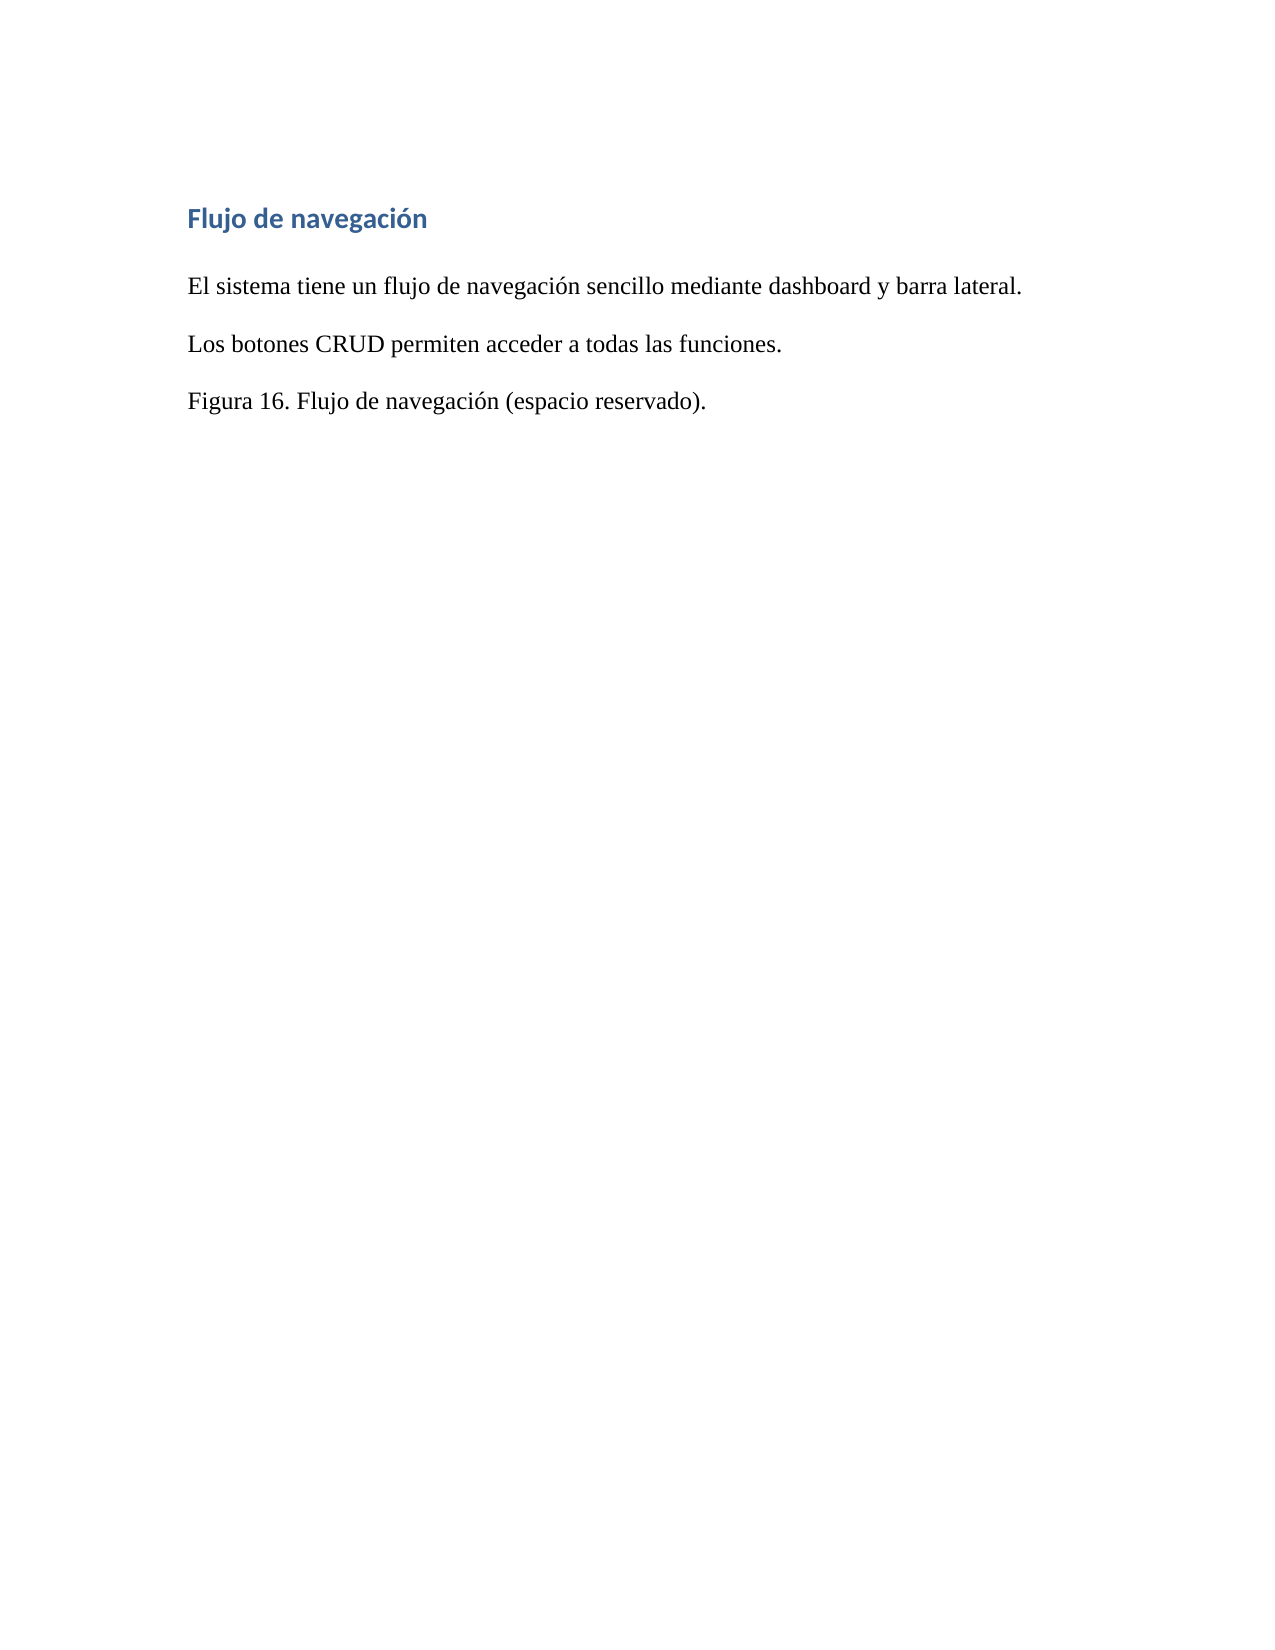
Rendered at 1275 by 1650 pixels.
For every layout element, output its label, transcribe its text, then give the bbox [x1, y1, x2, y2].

text Los botones CRUD permiten acceder a todas las funciones. Figura 16. Flujo de navegación (espacio reservado). [187, 329, 1087, 415]
subtitle Flujo de navegación [187, 200, 1087, 236]
text El sistema tiene un flujo de navegación sencillo mediante dashboard y barra lateral. [187, 271, 1087, 300]
